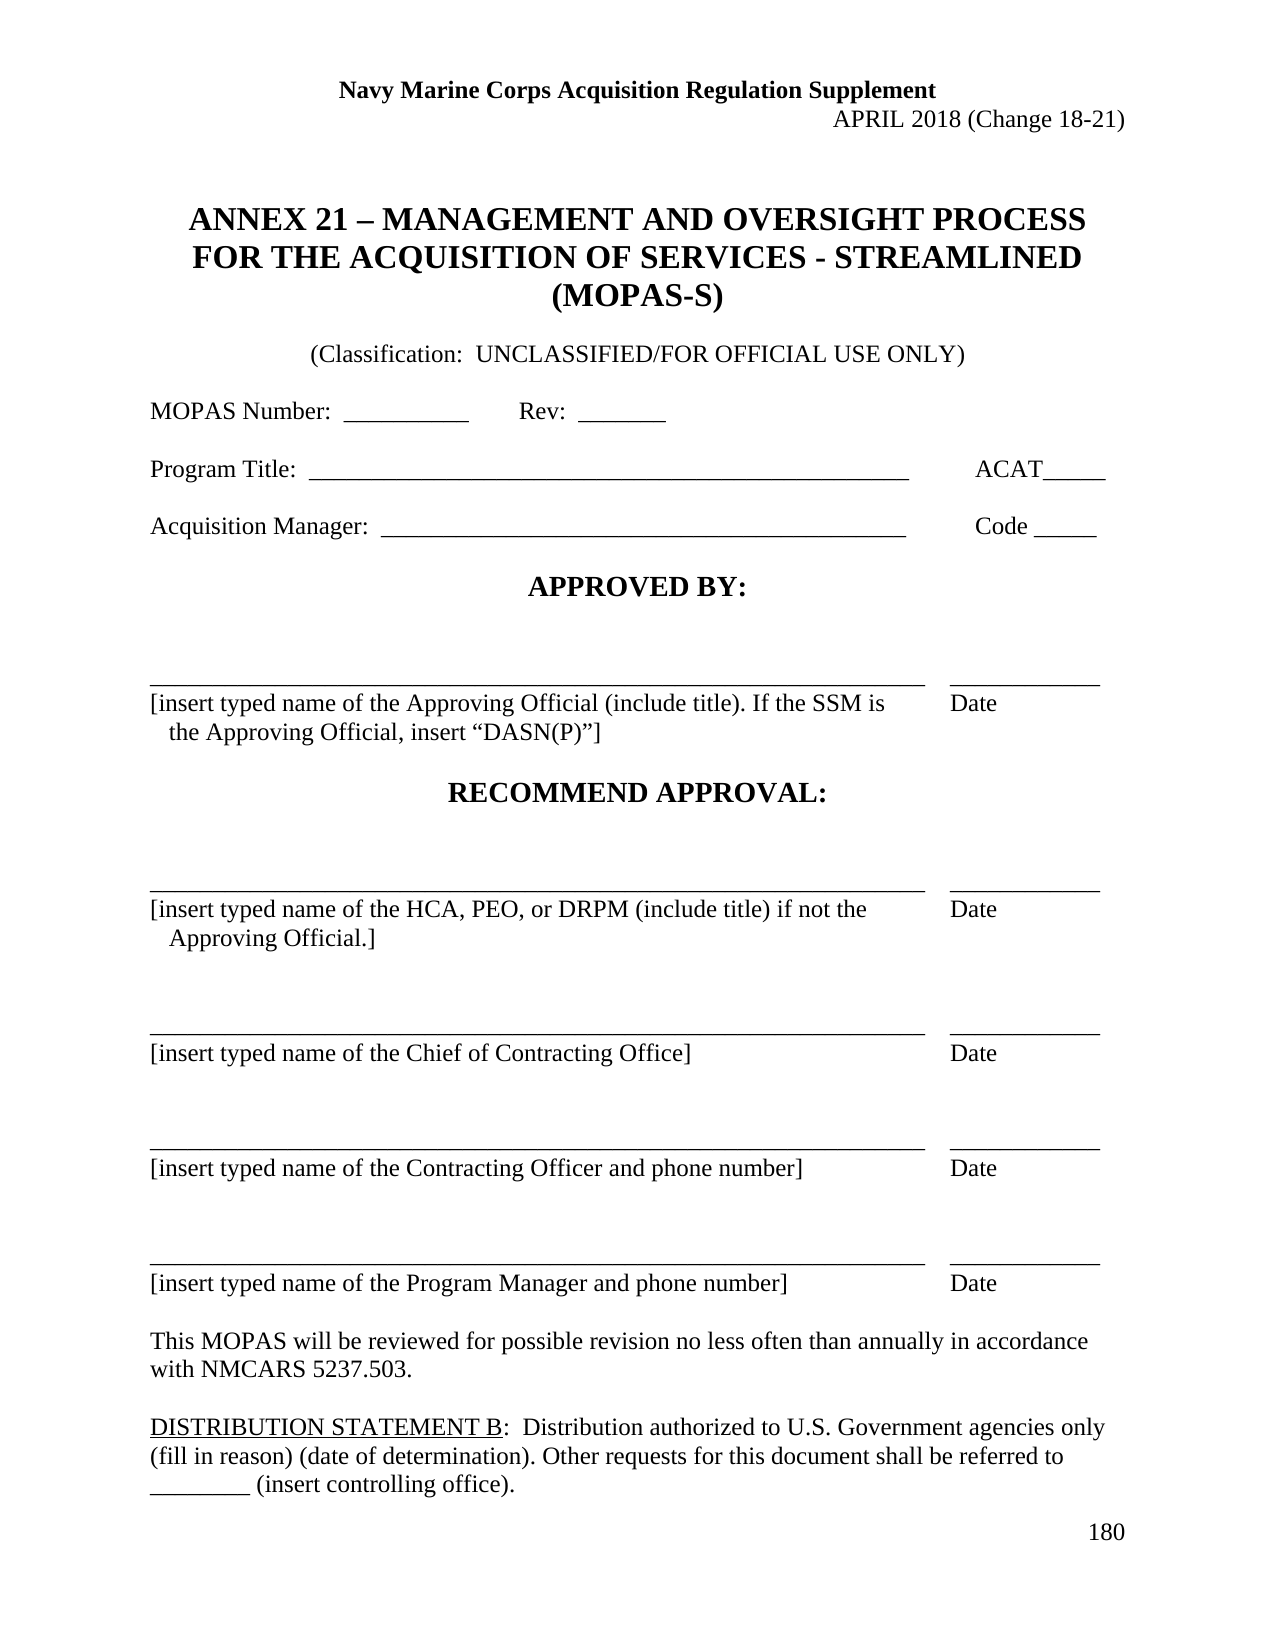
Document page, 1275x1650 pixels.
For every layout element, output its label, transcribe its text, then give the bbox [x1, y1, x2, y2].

text [insert typed name of the Contracting Officer and phone number] Date [150, 1153, 1125, 1182]
text MOPAS Number: __________ Rev: _______ [150, 396, 1125, 425]
text [insert typed name of the Chief of Contracting Office] Date [150, 1038, 1125, 1067]
text RECOMMEND APPROVAL: [150, 775, 1125, 808]
text ______________________________________________________________ ____________ [150, 1009, 1125, 1038]
text [insert typed name of the HCA, PEO, or DRPM (include title) if not the Date [150, 894, 1125, 923]
text [insert typed name of the Program Manager and phone number] Date [150, 1268, 1125, 1297]
text (Classification: UNCLASSIFIED/FOR OFFICIAL USE ONLY) [150, 339, 1125, 367]
text This MOPAS will be reviewed for possible revision no less often than annually in accordance with NMCARS 5237.503. [150, 1326, 1125, 1383]
text ______________________________________________________________ ____________ [150, 1239, 1125, 1268]
text Program Title: ________________________________________________ ACAT_____ [150, 454, 1125, 482]
subtitle ANNEX 21 – MANAGEMENT AND OVERSIGHT PROCESS FOR THE ACQUISITION OF SERVICES - STREAMLINED (MOPAS-S) [150, 199, 1125, 314]
text [insert typed name of the Approving Official (include title). If the SSM is Date [150, 688, 1125, 717]
text the Approving Official, insert “DASN(P)”] [150, 717, 1125, 746]
text DISTRIBUTION STATEMENT B: Distribution authorized to U.S. Government agencies only (fill in reason) (date of determination). Other requests for this document shall be referred to ________ (insert controlling office). [150, 1412, 1125, 1498]
text Acquisition Manager: __________________________________________ Code _____ [150, 511, 1125, 540]
text ______________________________________________________________ ____________ [150, 1124, 1125, 1153]
text ______________________________________________________________ ____________ [150, 866, 1125, 894]
text Approving Official.] [150, 923, 1125, 952]
text ______________________________________________________________ ____________ [150, 660, 1125, 688]
text APPROVED BY: [150, 569, 1125, 602]
